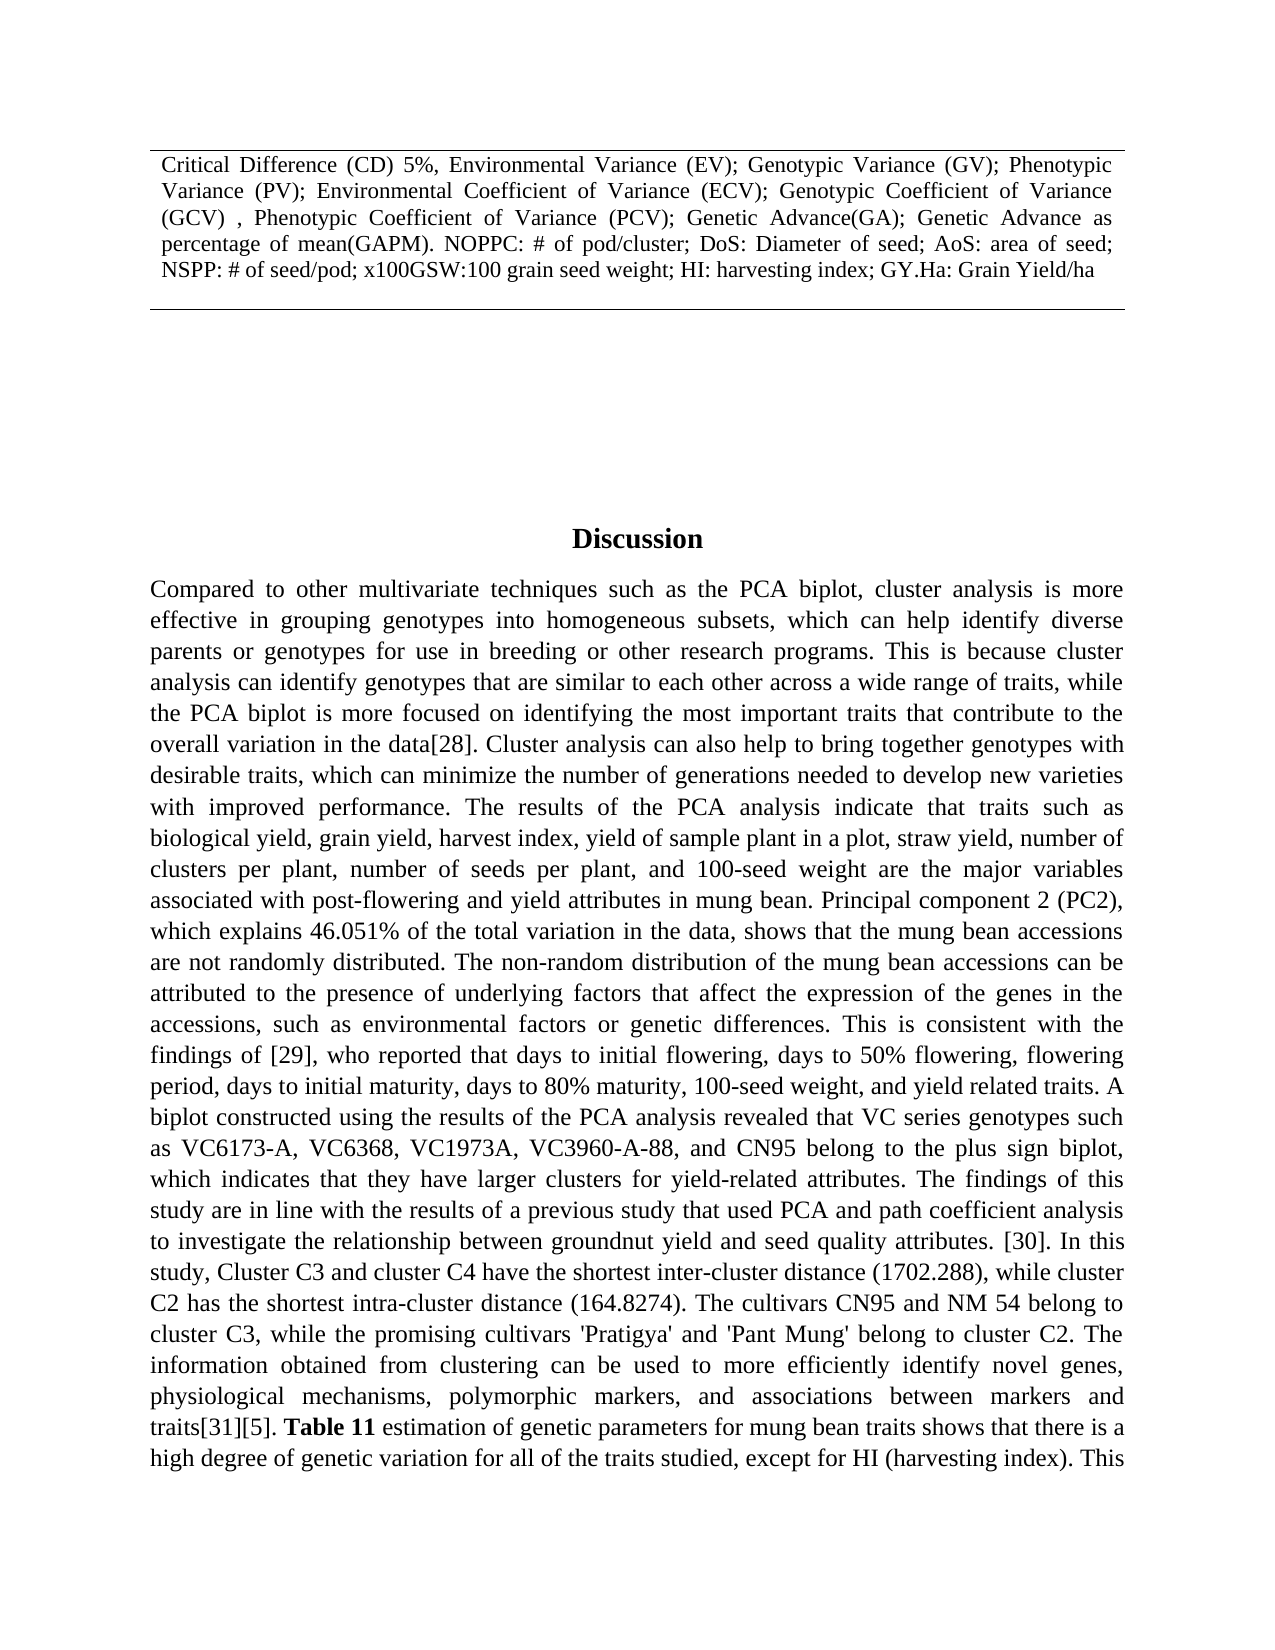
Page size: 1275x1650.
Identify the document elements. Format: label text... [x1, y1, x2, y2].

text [150, 574, 1125, 1472]
table_cell Critical Difference (CD) 5%, Environmental Variance (EV); Genotypic Variance (GV); Phenotypic Variance (PV); Environmental Coefficient of Variance (ECV); Genotypic Coefficient of Variance (GCV) , Phenotypic Coefficient of Variance (PCV); Genetic Advance(GA); Genetic Advance as percentage of mean(GAPM). NOPPC: # of pod/cluster; DoS: Diameter of seed; AoS: area of seed; NSPP: # of seed/pod; x100GSW:100 grain seed weight; HI: harvesting index; GY.Ha: Grain Yield/ha [150, 151, 1125, 309]
text Discussion [150, 521, 1125, 555]
